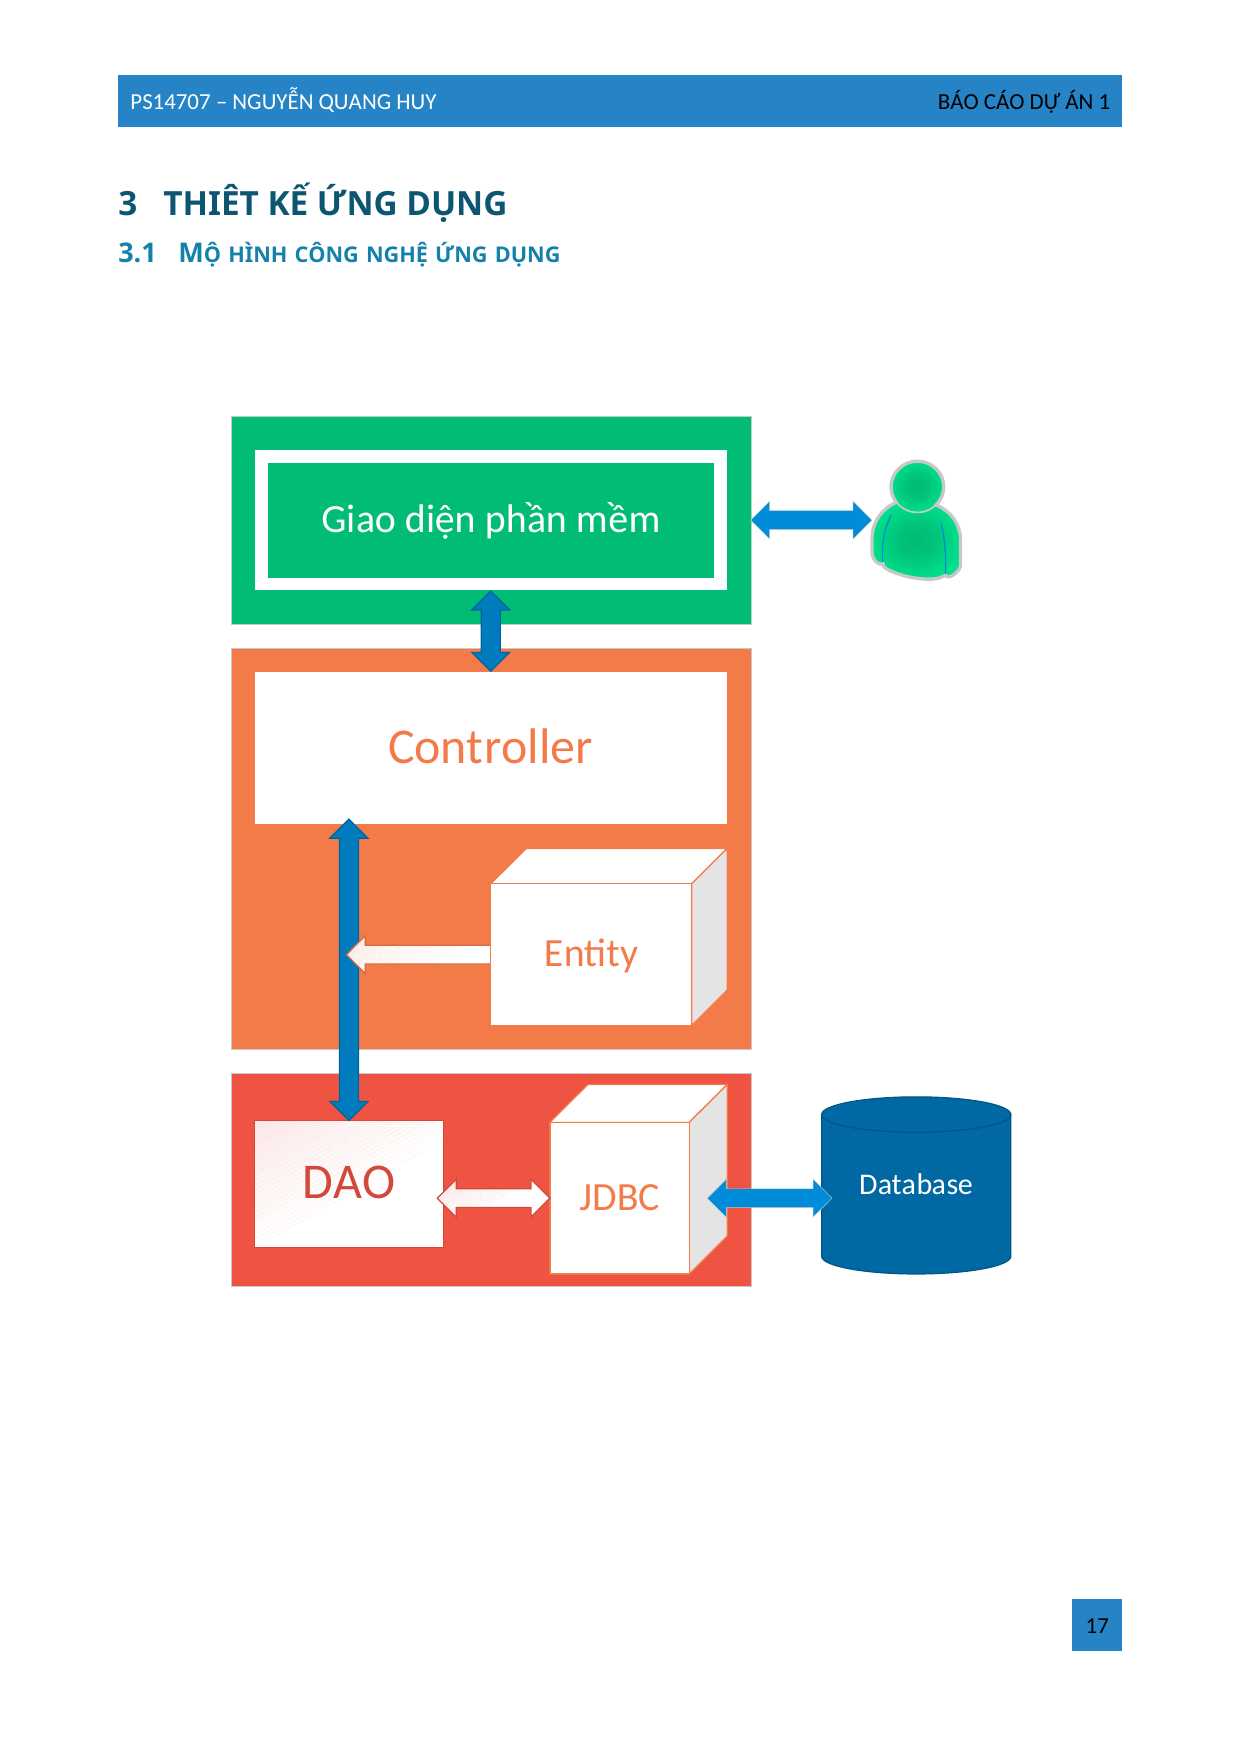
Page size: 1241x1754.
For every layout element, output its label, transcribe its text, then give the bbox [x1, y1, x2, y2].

subtitle THIÊT KẾ ỨNG DỤNG [118, 180, 1122, 225]
subtitle Mộ hình công nghệ ứng dụng [118, 233, 1122, 270]
